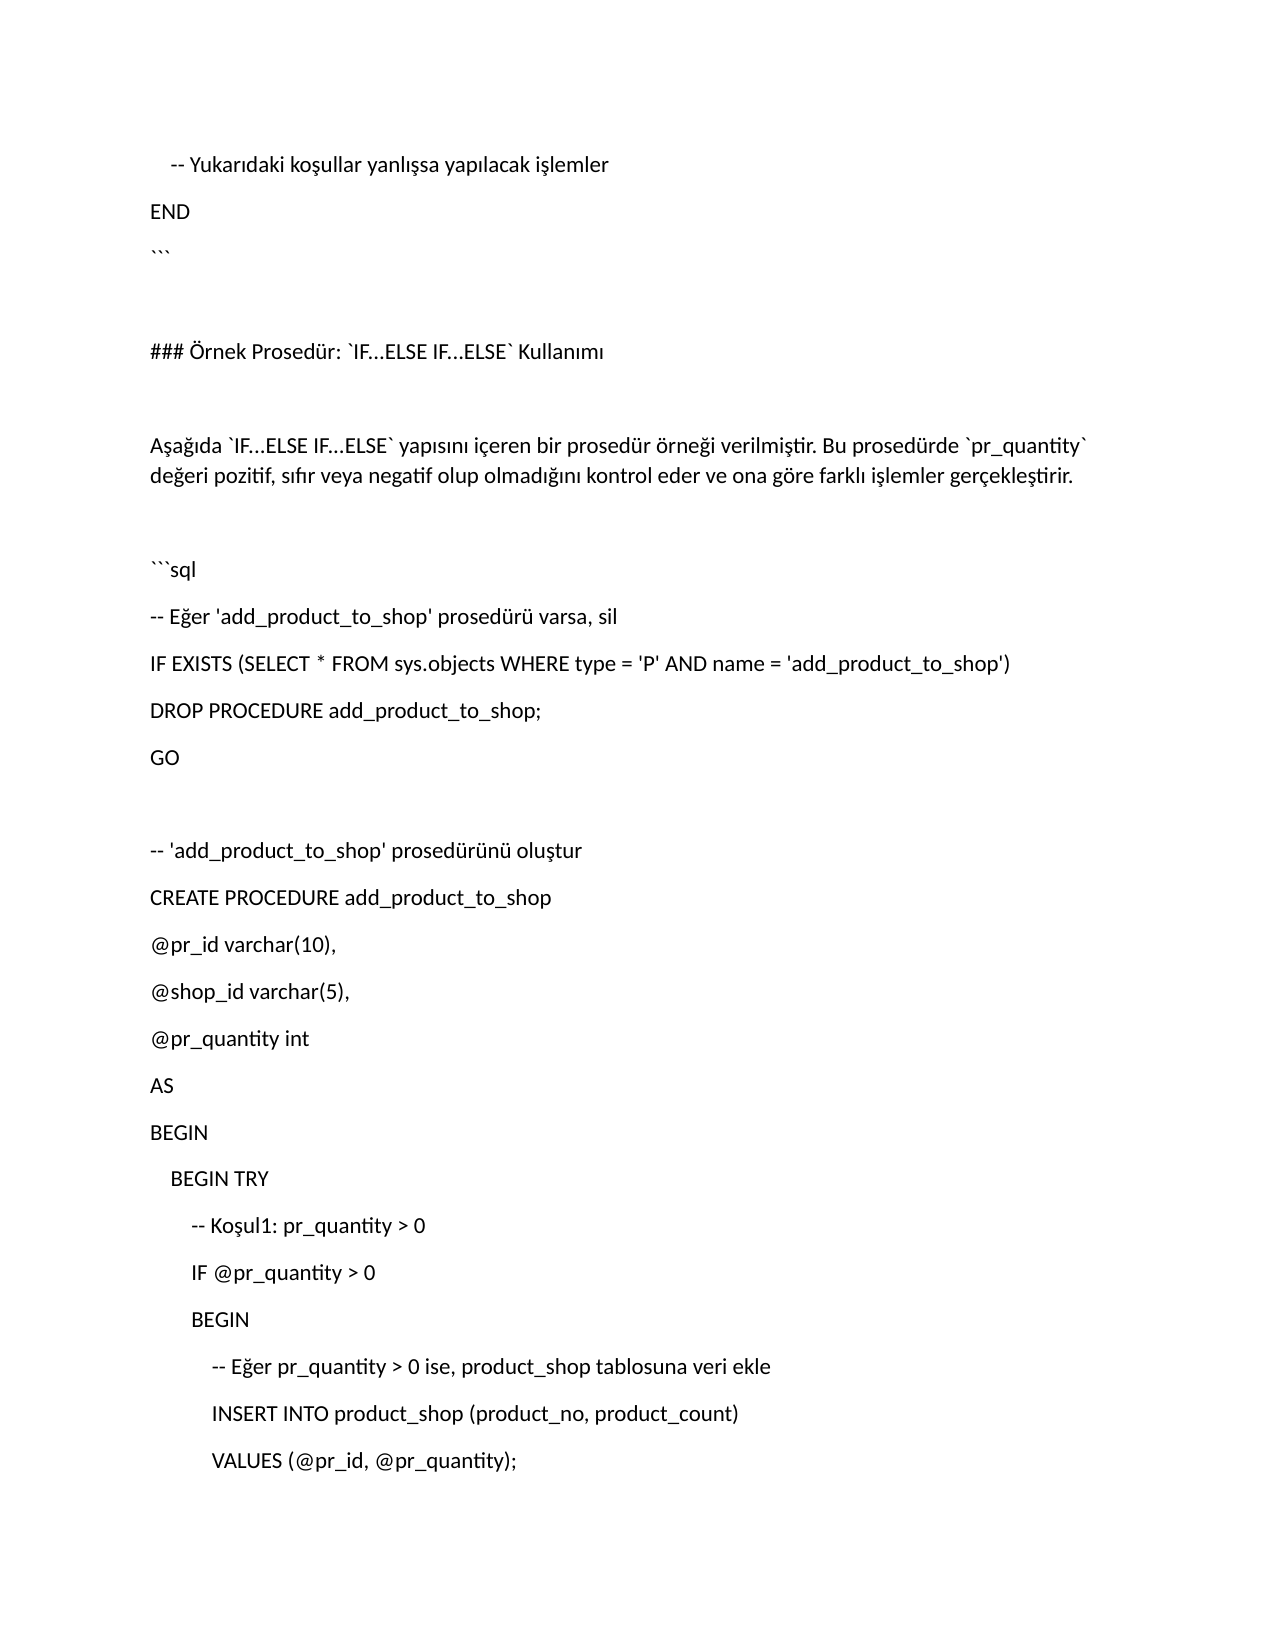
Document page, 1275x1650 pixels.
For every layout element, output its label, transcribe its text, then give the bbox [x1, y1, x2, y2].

text BEGIN [150, 1305, 1125, 1333]
text BEGIN [150, 1118, 1125, 1146]
text IF EXISTS (SELECT * FROM sys.objects WHERE type = 'P' AND name = 'add_product_to_shop') [150, 649, 1125, 677]
text @pr_quantity int [150, 1024, 1125, 1052]
text -- Yukarıdaki koşullar yanlışsa yapılacak işlemler [150, 150, 1125, 178]
text BEGIN TRY [150, 1164, 1125, 1193]
text @shop_id varchar(5), [150, 977, 1125, 1005]
text -- Koşul1: pr_quantity > 0 [150, 1211, 1125, 1239]
text ### Örnek Prosedür: `IF...ELSE IF...ELSE` Kullanımı [150, 337, 1125, 366]
text AS [150, 1071, 1125, 1099]
text IF @pr_quantity > 0 [150, 1258, 1125, 1286]
text DROP PROCEDURE add_product_to_shop; [150, 696, 1125, 724]
text INSERT INTO product_shop (product_no, product_count) [150, 1399, 1125, 1427]
text -- Eğer 'add_product_to_shop' prosedürü varsa, sil [150, 602, 1125, 630]
text ```sql [150, 555, 1125, 583]
text GO [150, 743, 1125, 771]
text Aşağıda `IF...ELSE IF...ELSE` yapısını içeren bir prosedür örneği verilmiştir. Bu prosedürde `pr_quantity` değeri pozitif, sıfır veya negatif olup olmadığını kontrol eder ve ona göre farklı işlemler gerçekleştirir. [150, 431, 1125, 489]
text CREATE PROCEDURE add_product_to_shop [150, 883, 1125, 911]
text ``` [150, 244, 1125, 272]
text @pr_id varchar(10), [150, 930, 1125, 958]
text -- Eğer pr_quantity > 0 ise, product_shop tablosuna veri ekle [150, 1352, 1125, 1380]
text END [150, 197, 1125, 225]
text -- 'add_product_to_shop' prosedürünü oluştur [150, 836, 1125, 864]
text VALUES (@pr_id, @pr_quantity); [150, 1446, 1125, 1474]
